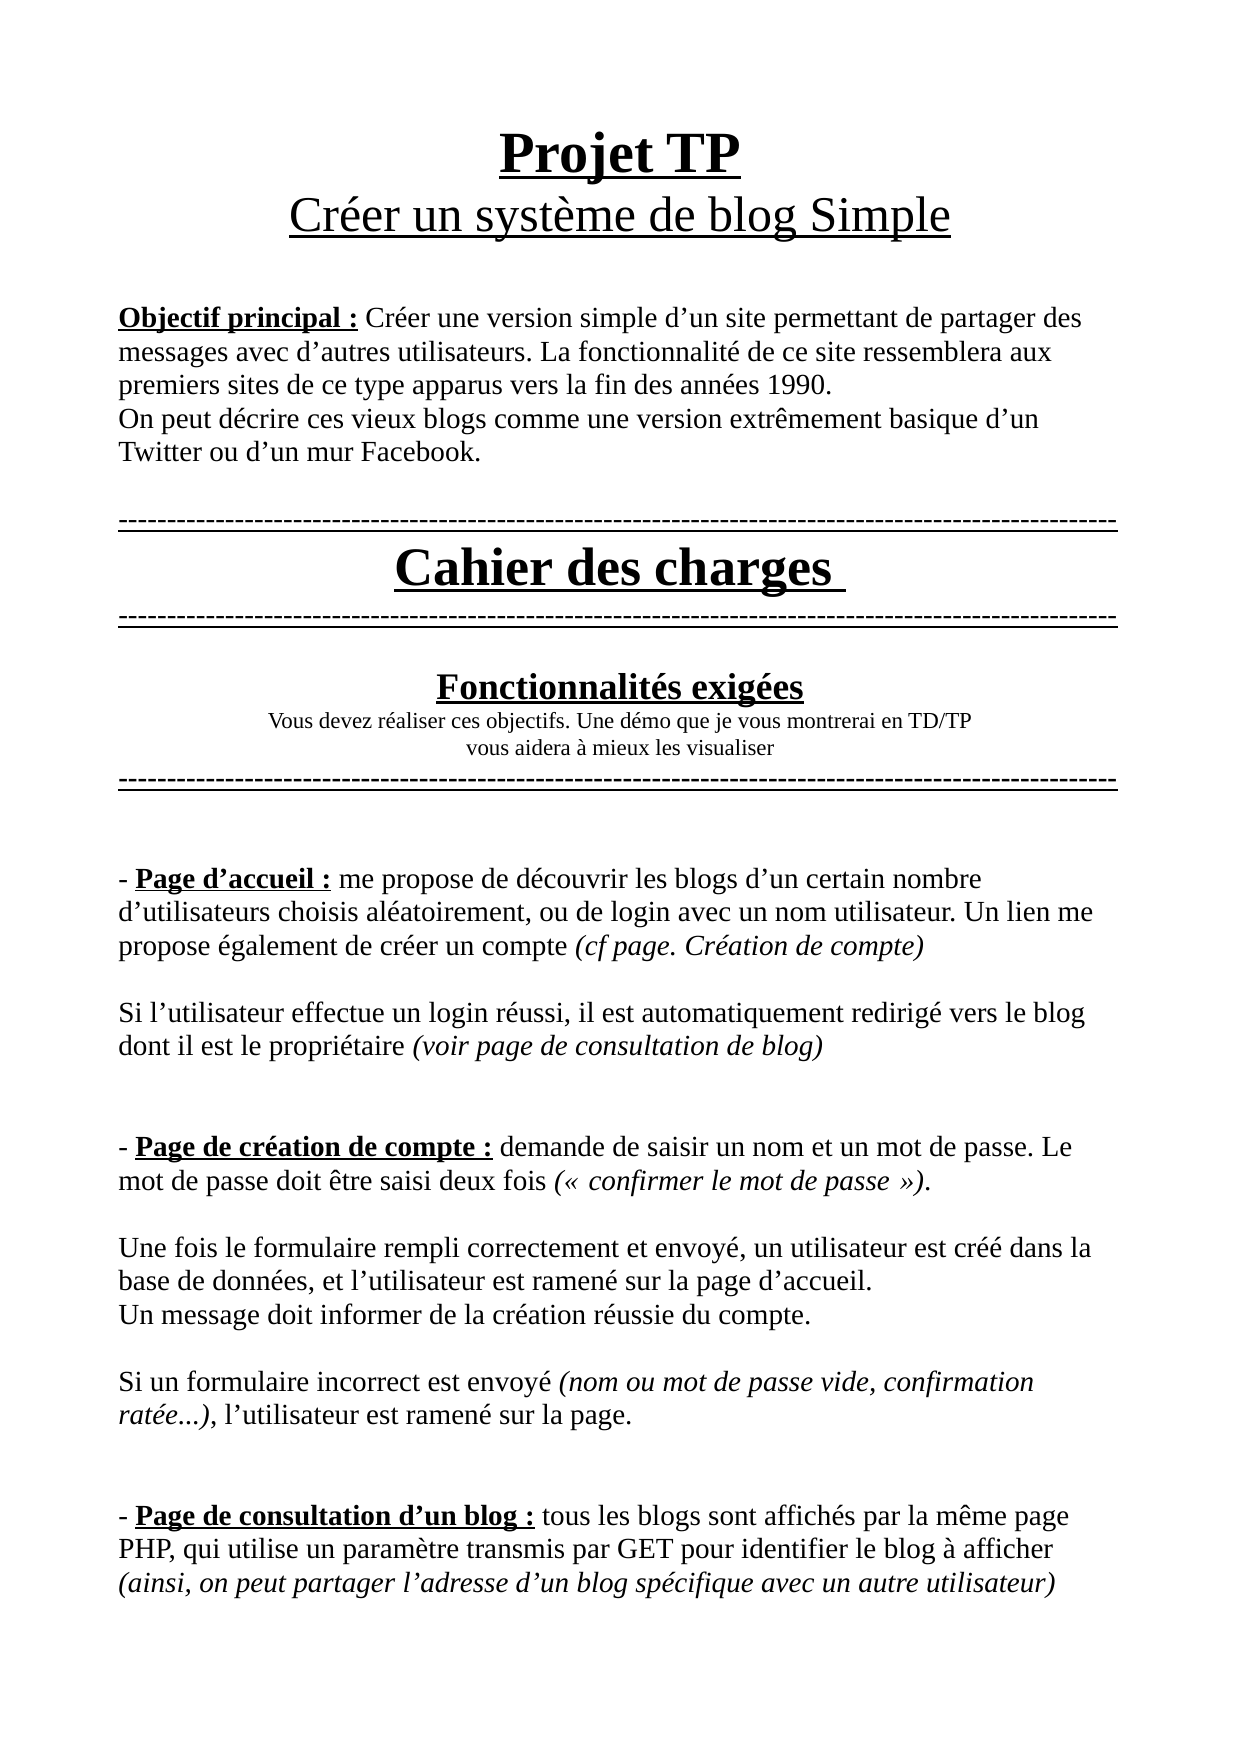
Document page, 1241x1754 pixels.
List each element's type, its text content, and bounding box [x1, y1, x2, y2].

text ------------------------------------------------------------------------------------------------------- [118, 760, 1122, 794]
text On peut décrire ces vieux blogs comme une version extrêmement basique d’un Twitter ou d’un mur Facebook. [118, 401, 1122, 468]
text Un message doit informer de la création réussie du compte. [118, 1297, 1122, 1330]
text - Page d’accueil : me propose de découvrir les blogs d’un certain nombre d’utilisateurs choisis aléatoirement, ou de login avec un nom utilisateur. Un lien me propose également de créer un compte (cf page. Création de compte) [118, 861, 1122, 961]
text Cahier des charges [118, 535, 1122, 597]
text - Page de consultation d’un blog : tous les blogs sont affichés par la même page PHP, qui utilise un paramètre transmis par GET pour identifier le blog à afficher (ainsi, on peut partager l’adresse d’un blog spécifique avec un autre utilisateur) [118, 1498, 1122, 1599]
text Créer un système de blog Simple [118, 185, 1122, 243]
text ------------------------------------------------------------------------------------------------------- [118, 501, 1122, 535]
text Si un formulaire incorrect est envoyé (nom ou mot de passe vide, confirmation ratée...), l’utilisateur est ramené sur la page. [118, 1364, 1122, 1431]
text Fonctionnalités exigées [118, 664, 1122, 707]
text Objectif principal : Créer une version simple d’un site permettant de partager des messages avec d’autres utilisateurs. La fonctionnalité de ce site ressemblera aux premiers sites de ce type apparus vers la fin des années 1990. [118, 300, 1122, 401]
text - Page de création de compte : demande de saisir un nom et un mot de passe. Le mot de passe doit être saisi deux fois (« confirmer le mot de passe »). [118, 1129, 1122, 1196]
text Projet TP [118, 118, 1122, 185]
text ------------------------------------------------------------------------------------------------------- [118, 597, 1122, 631]
text Une fois le formulaire rempli correctement et envoyé, un utilisateur est créé dans la base de données, et l’utilisateur est ramené sur la page d’accueil. [118, 1230, 1122, 1297]
text Si l’utilisateur effectue un login réussi, il est automatiquement redirigé vers le blog dont il est le propriétaire (voir page de consultation de blog) [118, 995, 1122, 1062]
text Vous devez réaliser ces objectifs. Une démo que je vous montrerai en TD/TP vous aidera à mieux les visualiser [118, 707, 1122, 760]
